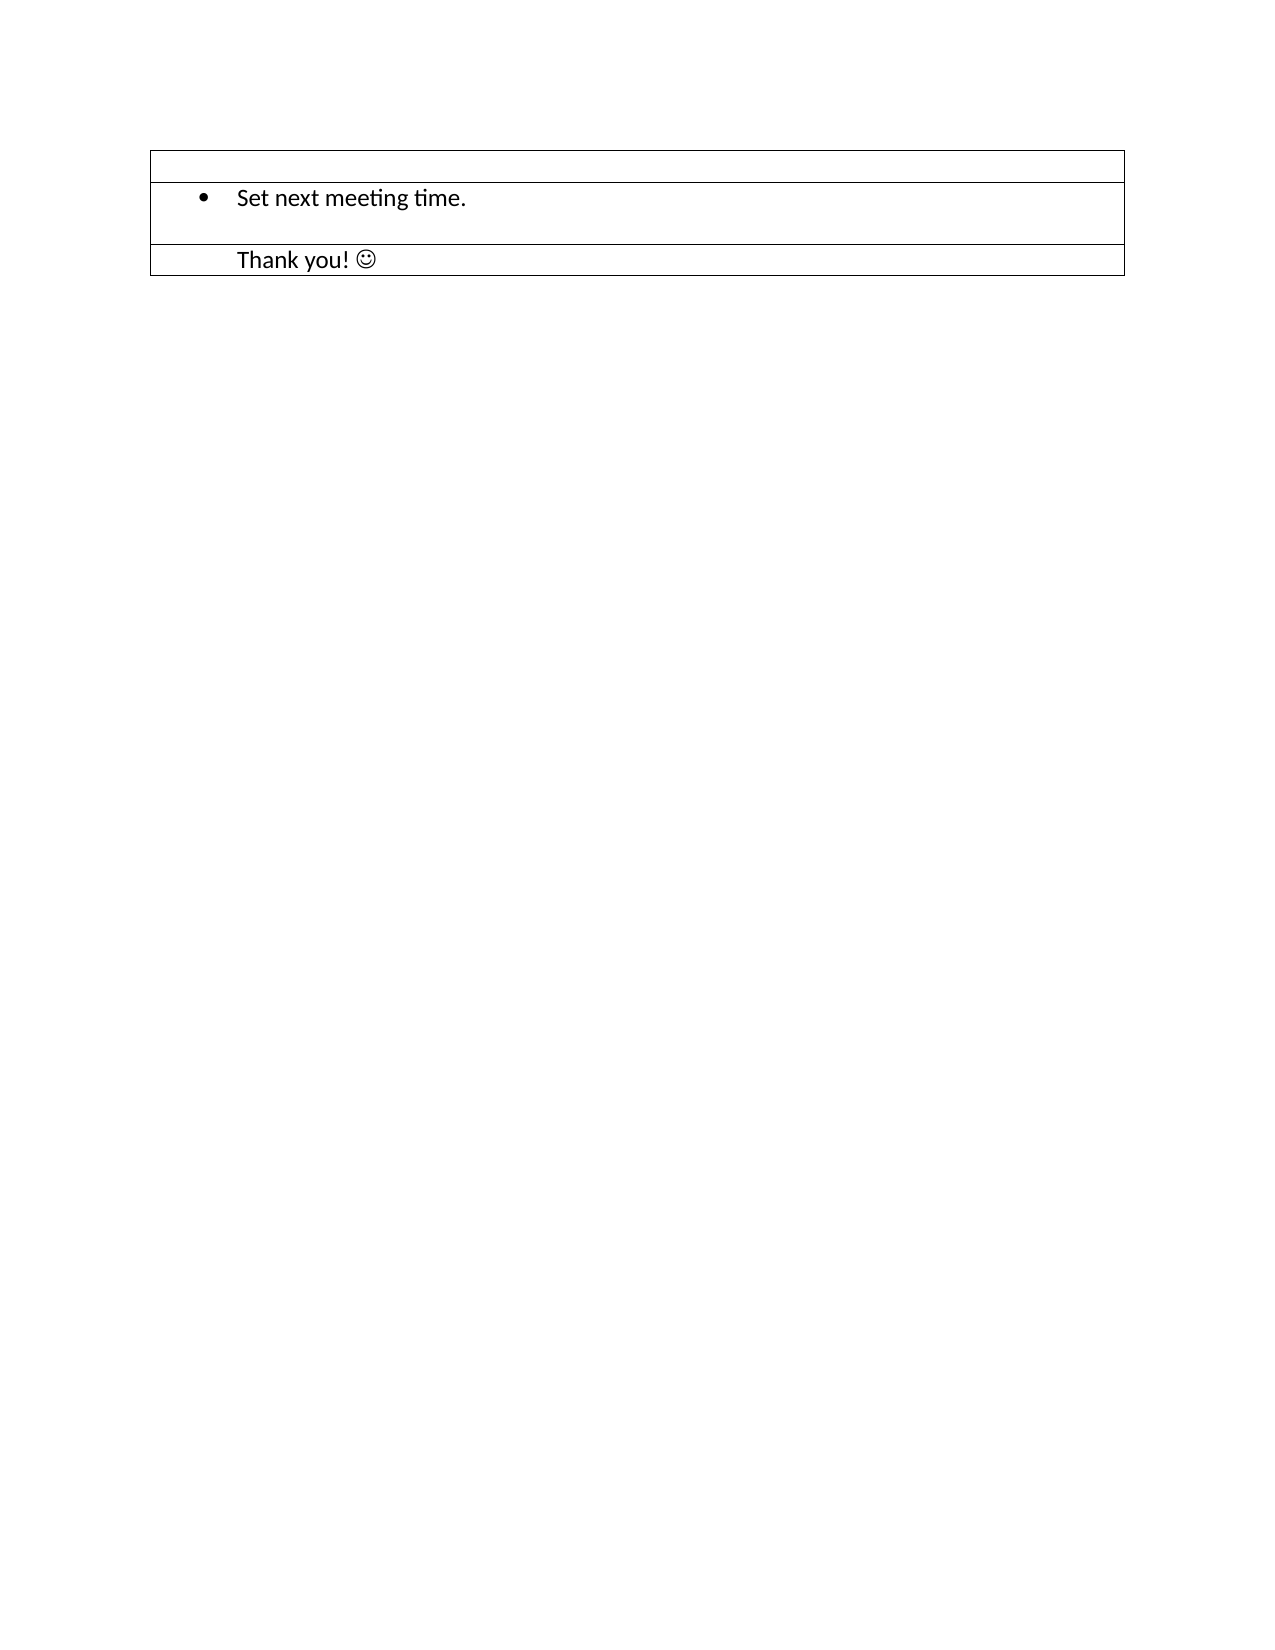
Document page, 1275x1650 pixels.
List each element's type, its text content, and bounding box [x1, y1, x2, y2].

table_cell Thank you! [151, 245, 1124, 275]
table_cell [151, 151, 1124, 182]
table_cell Set next meeting time. [151, 183, 1124, 244]
